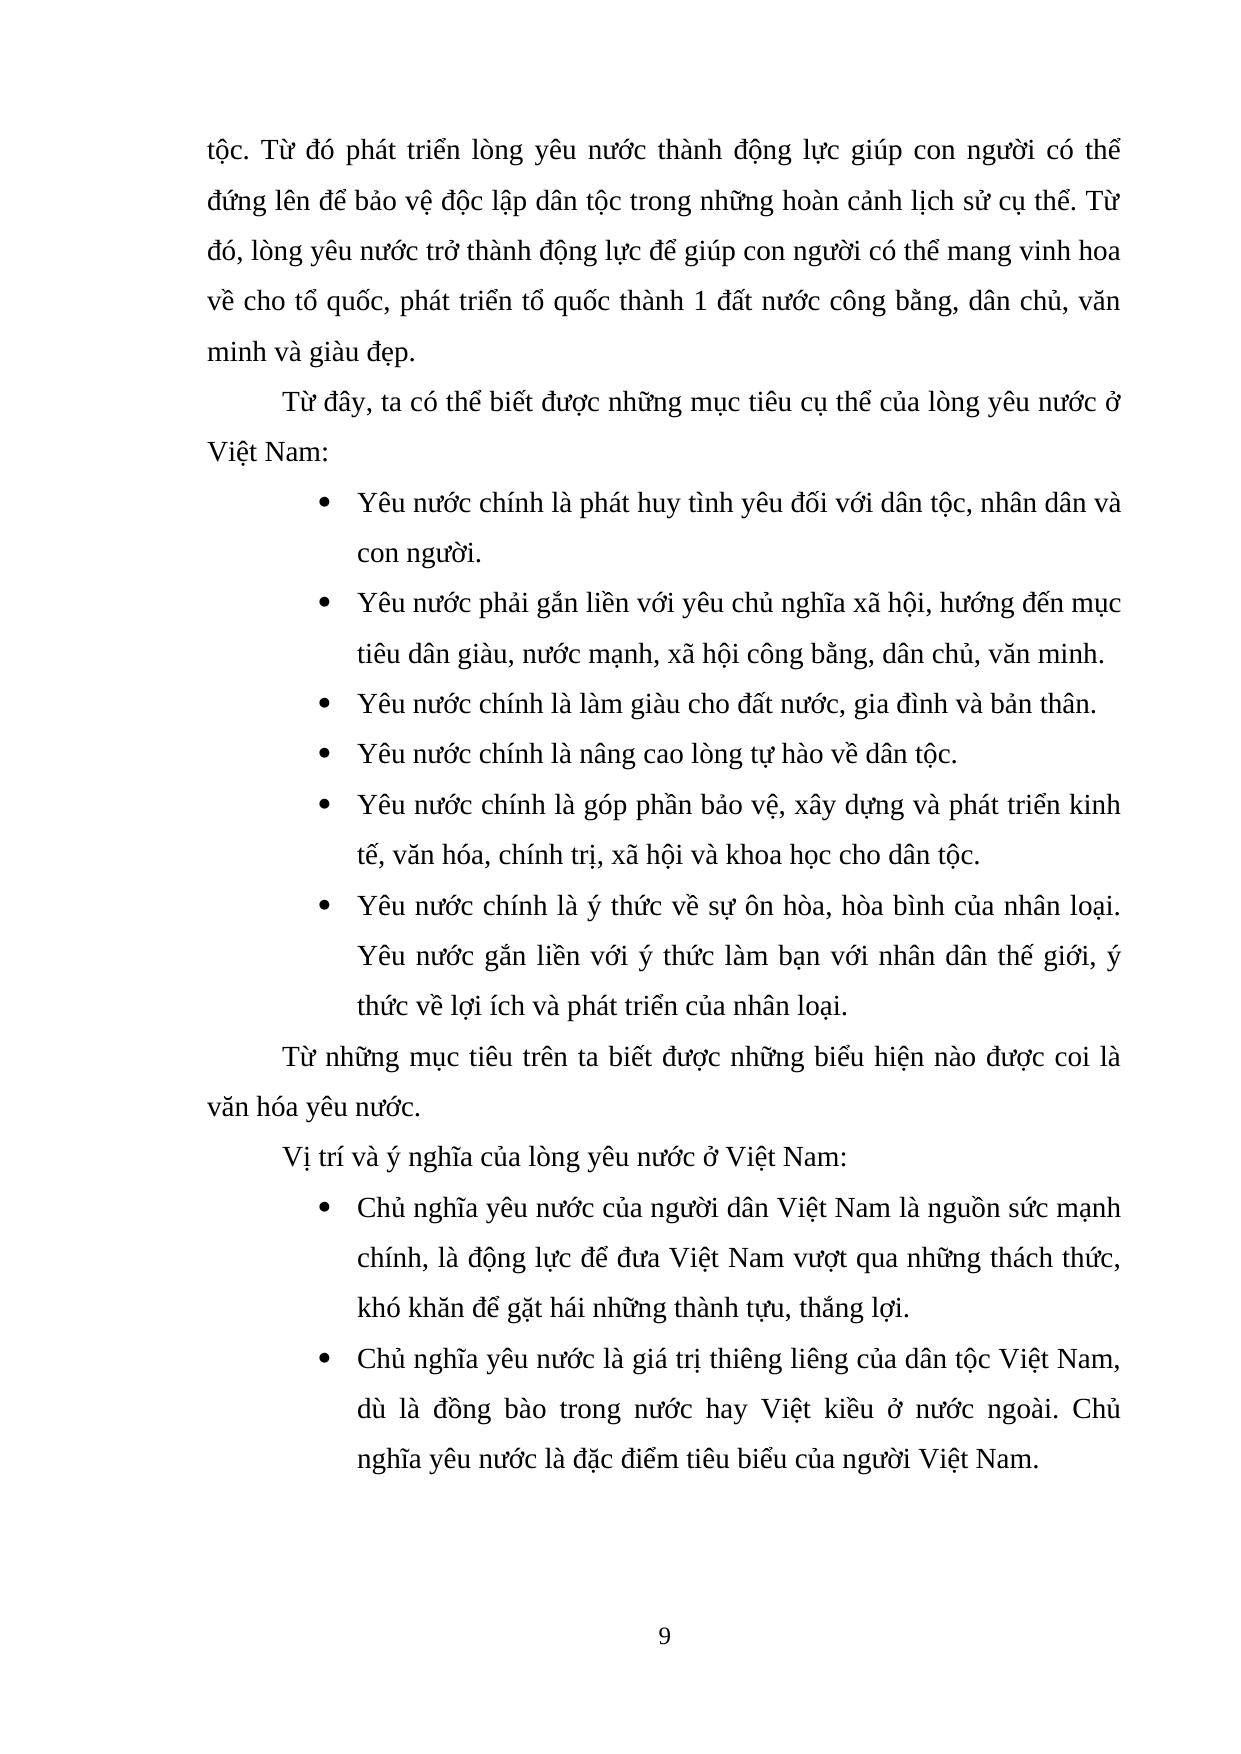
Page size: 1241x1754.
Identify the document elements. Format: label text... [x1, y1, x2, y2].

list Yêu nước chính là ý thức về sự ôn hòa, hòa bình của nhân loại. Yêu nước gắn liền với ý thức làm bạn với nhân dân thế giới, ý thức về lợi ích và phát triển của nhân loại. [319, 888, 1122, 1022]
list Chủ nghĩa yêu nước là giá trị thiêng liêng của dân tộc Việt Nam, dù là đồng bào trong nước hay Việt kiều ở nước ngoài. Chủ nghĩa yêu nước là đặc điểm tiêu biểu của người Việt Nam. [319, 1341, 1122, 1475]
list Yêu nước chính là góp phần bảo vệ, xây dựng và phát triển kinh tế, văn hóa, chính trị, xã hội và khoa học cho dân tộc. [319, 787, 1122, 871]
list Yêu nước chính là làm giàu cho đất nước, gia đình và bản thân. [319, 686, 1122, 720]
list Yêu nước chính là phát huy tình yêu đối với dân tộc, nhân dân và con người. [319, 485, 1122, 569]
text Từ đây, ta có thể biết được những mục tiêu cụ thể của lòng yêu nước ở Việt Nam: [207, 384, 1122, 468]
list Yêu nước phải gắn liền với yêu chủ nghĩa xã hội, hướng đến mục tiêu dân giàu, nước mạnh, xã hội công bằng, dân chủ, văn minh. [319, 585, 1122, 669]
text Vị trí và ý nghĩa của lòng yêu nước ở Việt Nam: [207, 1139, 1122, 1173]
list Chủ nghĩa yêu nước của người dân Việt Nam là nguồn sức mạnh chính, là động lực để đưa Việt Nam vượt qua những thách thức, khó khăn để gặt hái những thành tựu, thắng lợi. [319, 1190, 1122, 1324]
list Yêu nước chính là nâng cao lòng tự hào về dân tộc. [319, 737, 1122, 770]
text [207, 132, 1122, 367]
text Từ những mục tiêu trên ta biết được những biểu hiện nào được coi là văn hóa yêu nước. [207, 1039, 1122, 1123]
